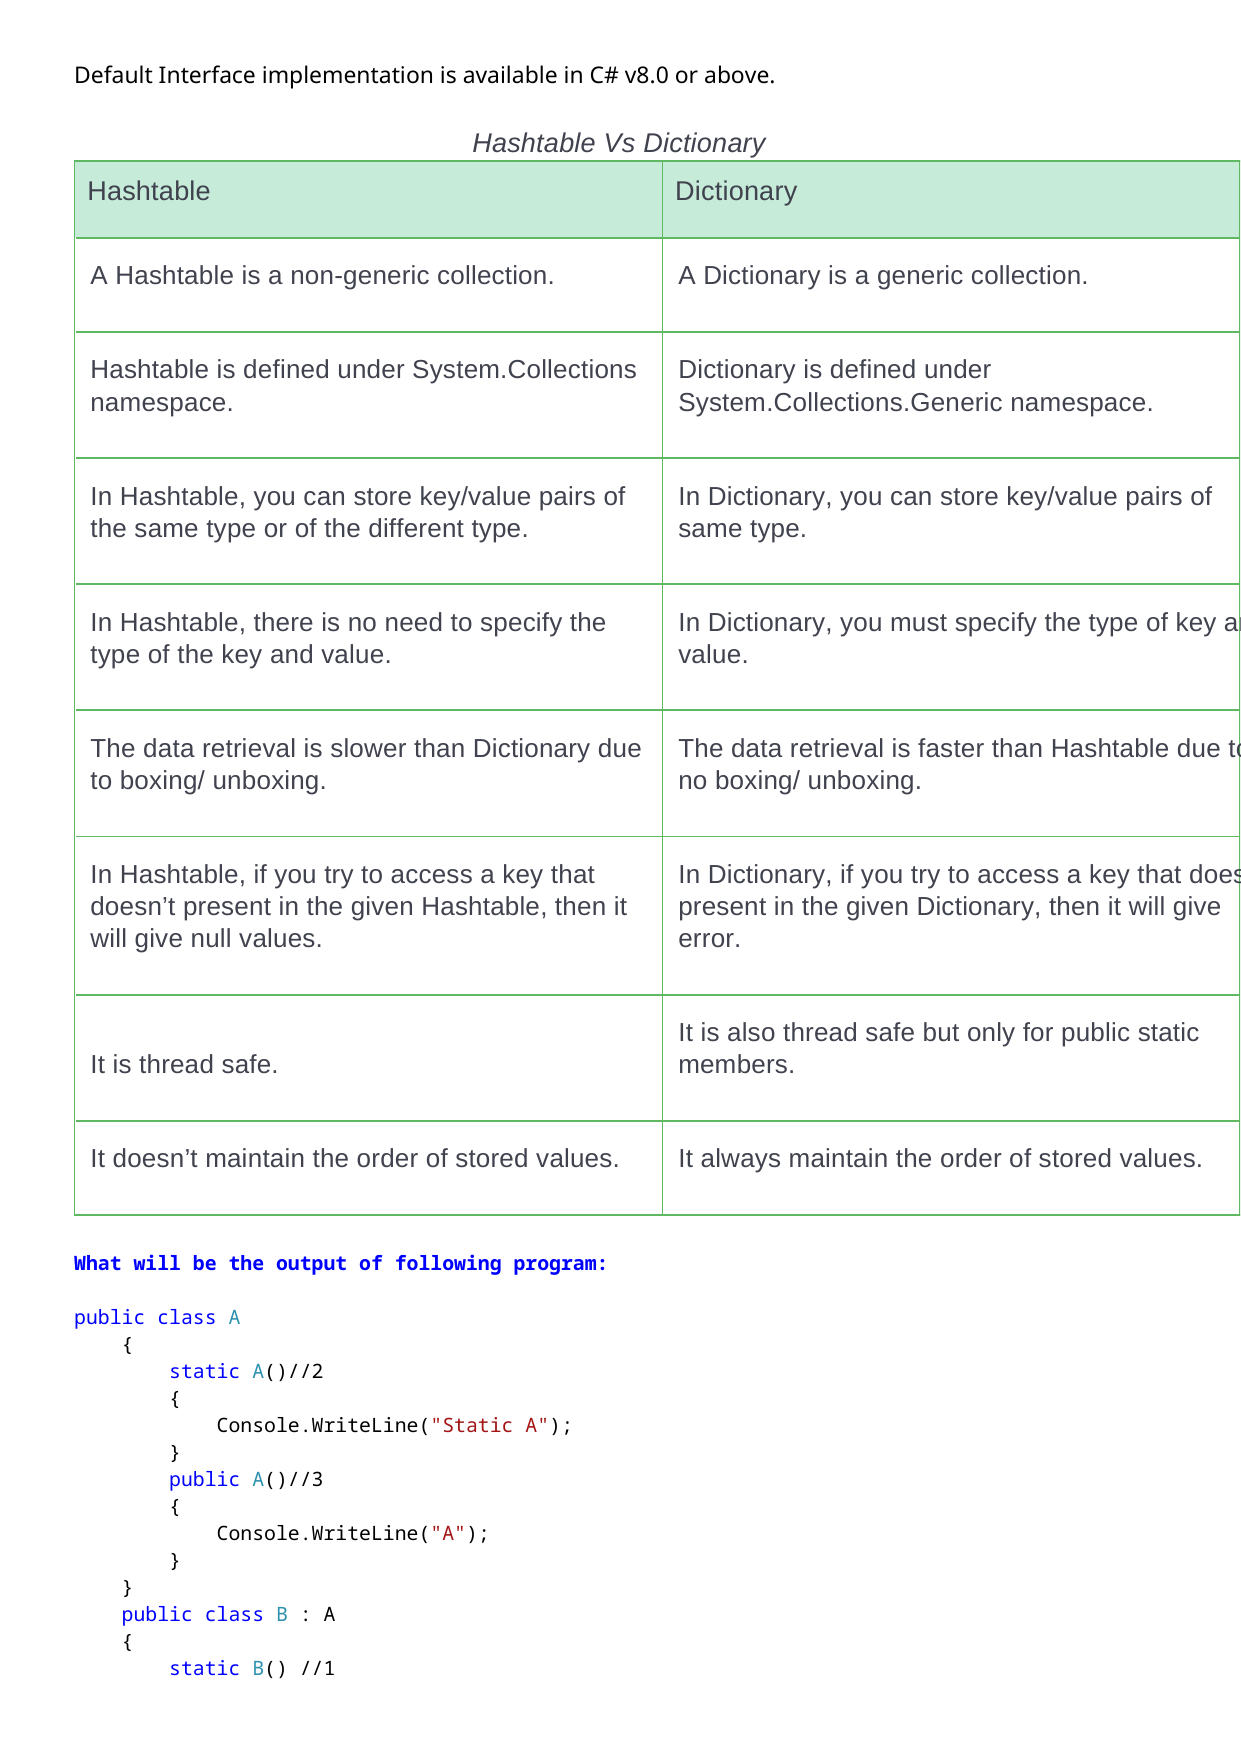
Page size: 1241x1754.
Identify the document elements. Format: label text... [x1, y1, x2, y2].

table_cell A Hashtable is a non-generic collection. [75, 238, 662, 331]
text { [74, 1384, 1167, 1411]
table_cell Hashtable is defined under System.Collections namespace. [75, 332, 662, 457]
table_cell The data retrieval is slower than Dictionary due to boxing/ unboxing. [75, 710, 662, 836]
text What will be the output of following program: [74, 1249, 1167, 1276]
table_header Dictionary [663, 162, 1239, 237]
text public class A [74, 1303, 1167, 1330]
subtitle Hashtable Vs Dictionary [74, 127, 1167, 158]
text Default Interface implementation is available in C# v8.0 or above. [74, 59, 1167, 90]
table_cell It is also thread safe but only for public static members. [663, 996, 1239, 1120]
text Console.WriteLine("A"); [74, 1519, 1167, 1546]
table_cell It always maintain the order of stored values. [663, 1122, 1239, 1214]
text } [74, 1573, 1167, 1600]
table_cell Dictionary is defined under System.Collections.Generic namespace. [663, 333, 1239, 457]
text static B() //1 [74, 1654, 1167, 1681]
table_cell In Dictionary, if you try to access a key that doesn’t present in the given Dictionary, then it will give error. [663, 837, 1239, 994]
text { [74, 1627, 1167, 1654]
table_cell A Dictionary is a generic collection. [663, 239, 1239, 331]
text } [74, 1438, 1167, 1465]
table_header Hashtable [75, 162, 662, 237]
table_cell The data retrieval is faster than Hashtable due to no boxing/ unboxing. [663, 711, 1239, 836]
text } [74, 1546, 1167, 1573]
table_cell In Hashtable, there is no need to specify the type of the key and value. [75, 584, 662, 709]
text public class B : A [74, 1600, 1167, 1627]
text { [74, 1492, 1167, 1519]
table_cell In Dictionary, you can store key/value pairs of same type. [663, 459, 1239, 583]
text { [74, 1330, 1167, 1357]
table_cell In Hashtable, if you try to access a key that doesn’t present in the given Hashtable, then it will give null values. [75, 837, 662, 994]
table_cell It is thread safe. [75, 995, 662, 1120]
text public A()//3 [74, 1465, 1167, 1492]
table_cell In Dictionary, you must specify the type of key and value. [663, 585, 1239, 709]
table_cell In Hashtable, you can store key/value pairs of the same type or of the different type. [75, 458, 662, 583]
text static A()//2 [74, 1357, 1167, 1384]
text Console.WriteLine("Static A"); [74, 1411, 1167, 1438]
table_cell It doesn’t maintain the order of stored values. [75, 1121, 662, 1214]
